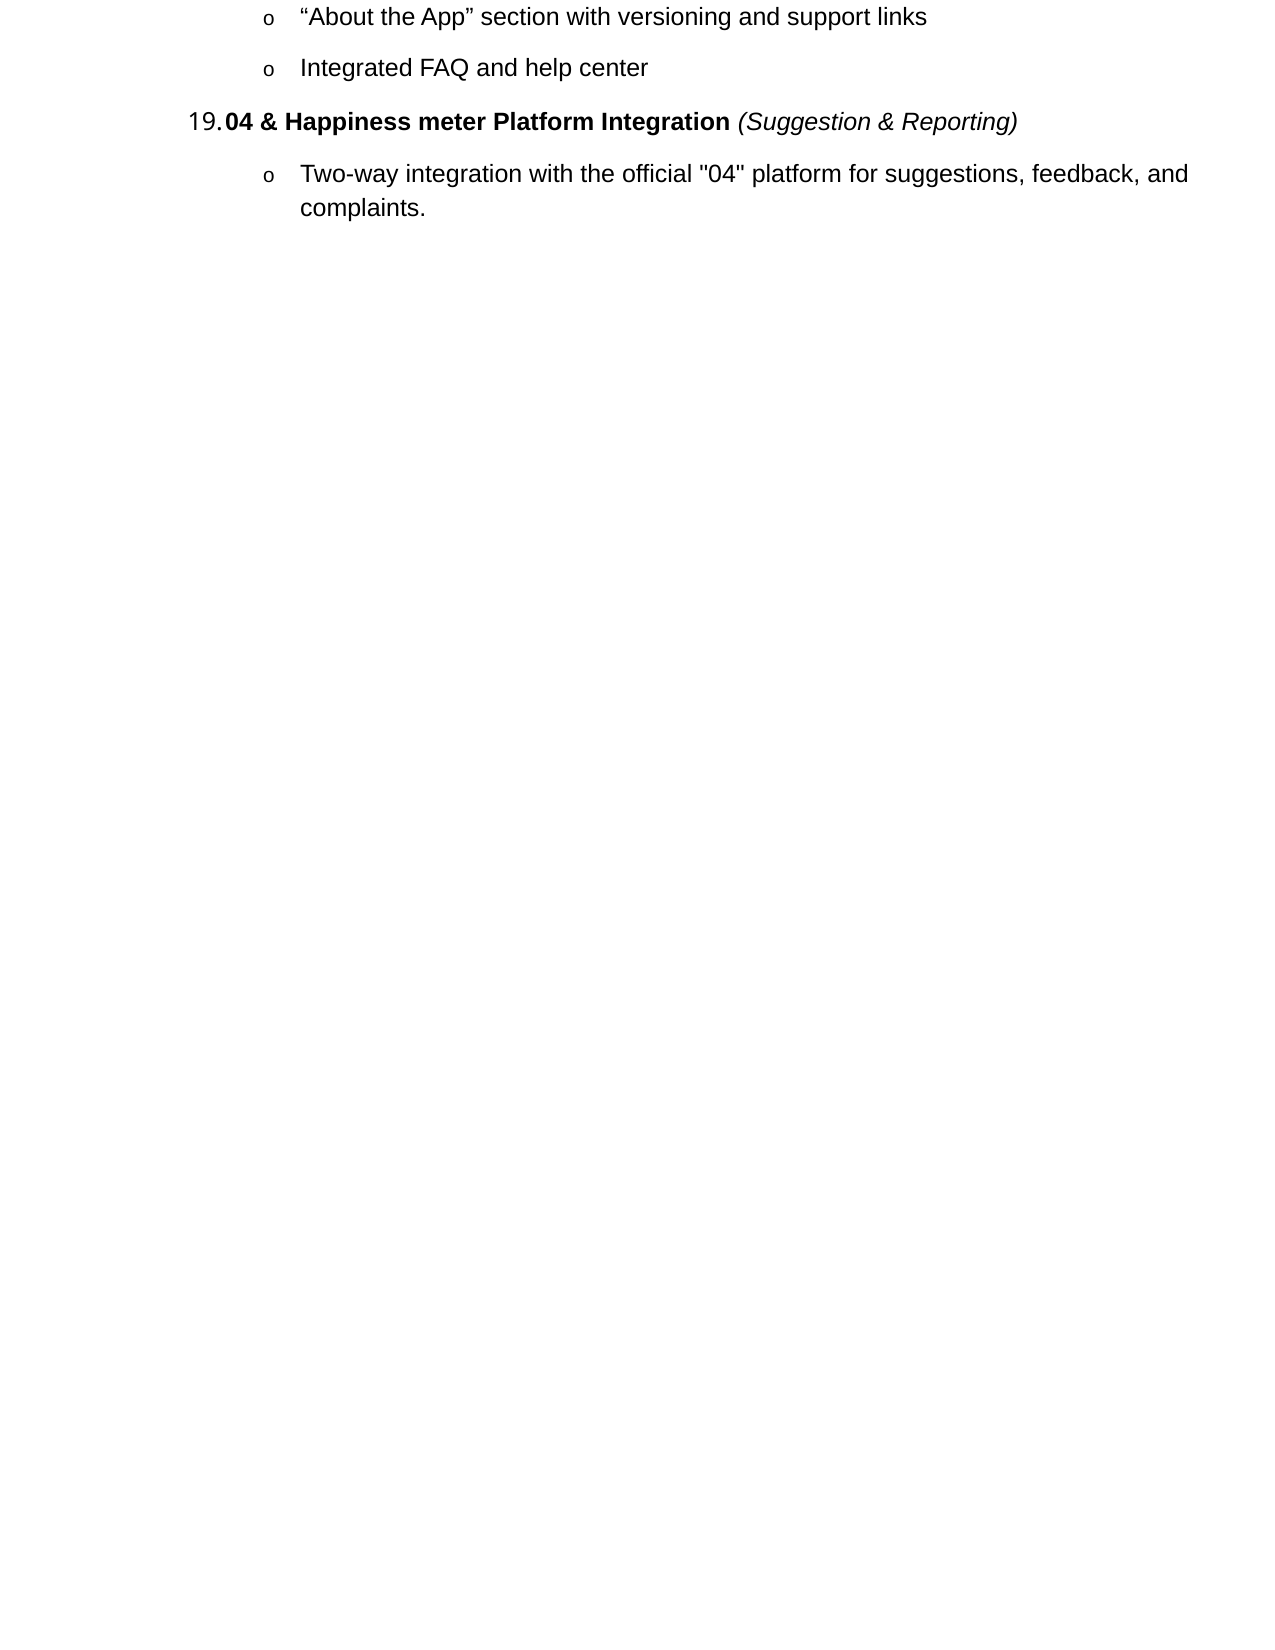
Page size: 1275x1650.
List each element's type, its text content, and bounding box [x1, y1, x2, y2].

list “About the App” section with versioning and support links [262, 2, 1200, 32]
list Integrated FAQ and help center [262, 53, 1200, 82]
list Two-way integration with the official "04" platform for suggestions, feedback, and complaints. [262, 159, 1200, 222]
list 04 & Happiness meter Platform Integration (Suggestion & Reporting) [187, 103, 1200, 138]
